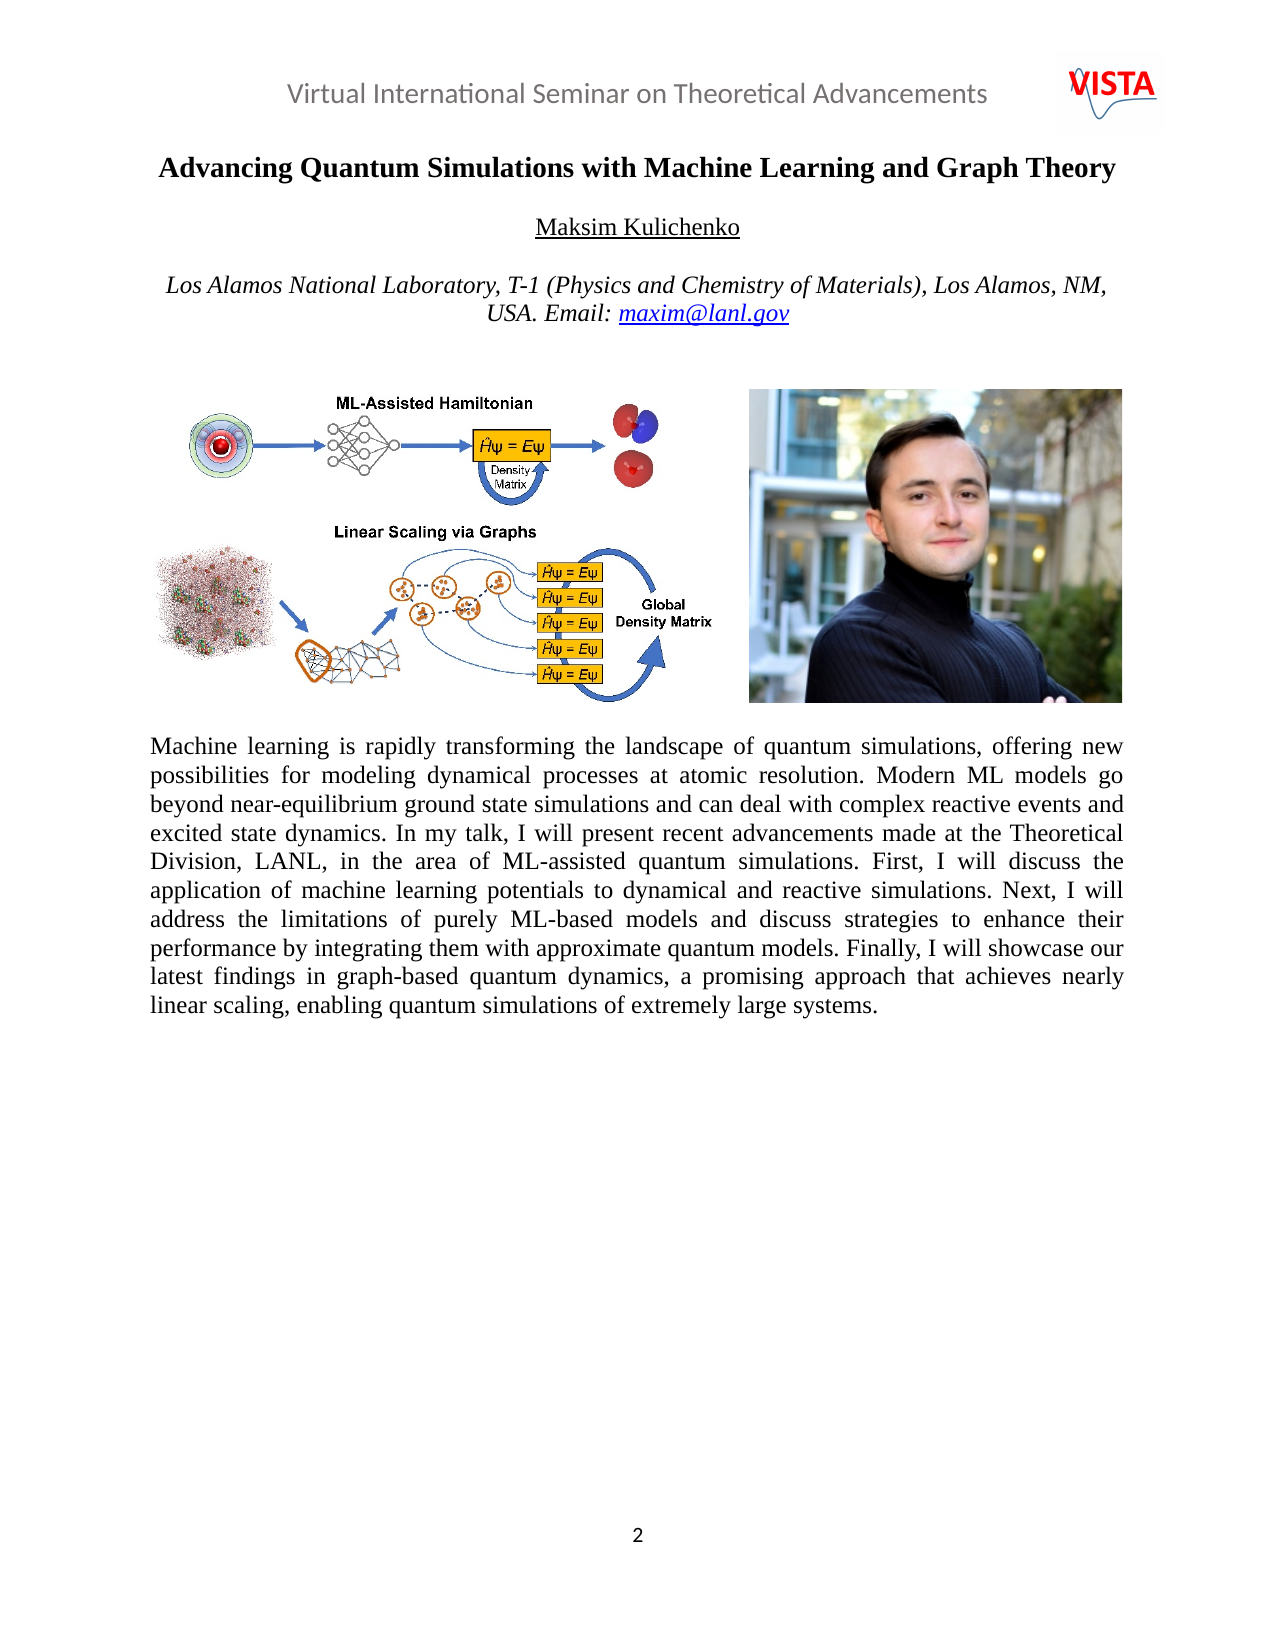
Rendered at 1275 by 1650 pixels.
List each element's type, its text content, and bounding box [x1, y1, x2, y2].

picture [152, 384, 718, 703]
text Maksim Kulichenko [150, 212, 1125, 241]
picture [749, 389, 1123, 703]
text Advancing Quantum Simulations with Machine Learning and Graph Theory [150, 150, 1125, 183]
picture [1055, 51, 1165, 134]
text Machine learning is rapidly transforming the landscape of quantum simulations, offering new possibilities for modeling dynamical processes at atomic resolution. Modern ML models go beyond near-equilibrium ground state simulations and can deal with complex reactive events and excited state dynamics. In my talk, I will present recent advancements made at the Theoretical Division, LANL, in the area of ML-assisted quantum simulations. First, I will discuss the application of machine learning potentials to dynamical and reactive simulations. Next, I will address the limitations of purely ML-based models and discuss strategies to enhance their performance by integrating them with approximate quantum models. Finally, I will showcase our latest findings in graph-based quantum dynamics, a promising approach that achieves nearly linear scaling, enabling quantum simulations of extremely large systems. [150, 731, 1125, 1019]
text Los Alamos National Laboratory, T-1 (Physics and Chemistry of Materials), Los Alamos, NM, USA. Email: maxim@lanl.gov [150, 270, 1125, 327]
